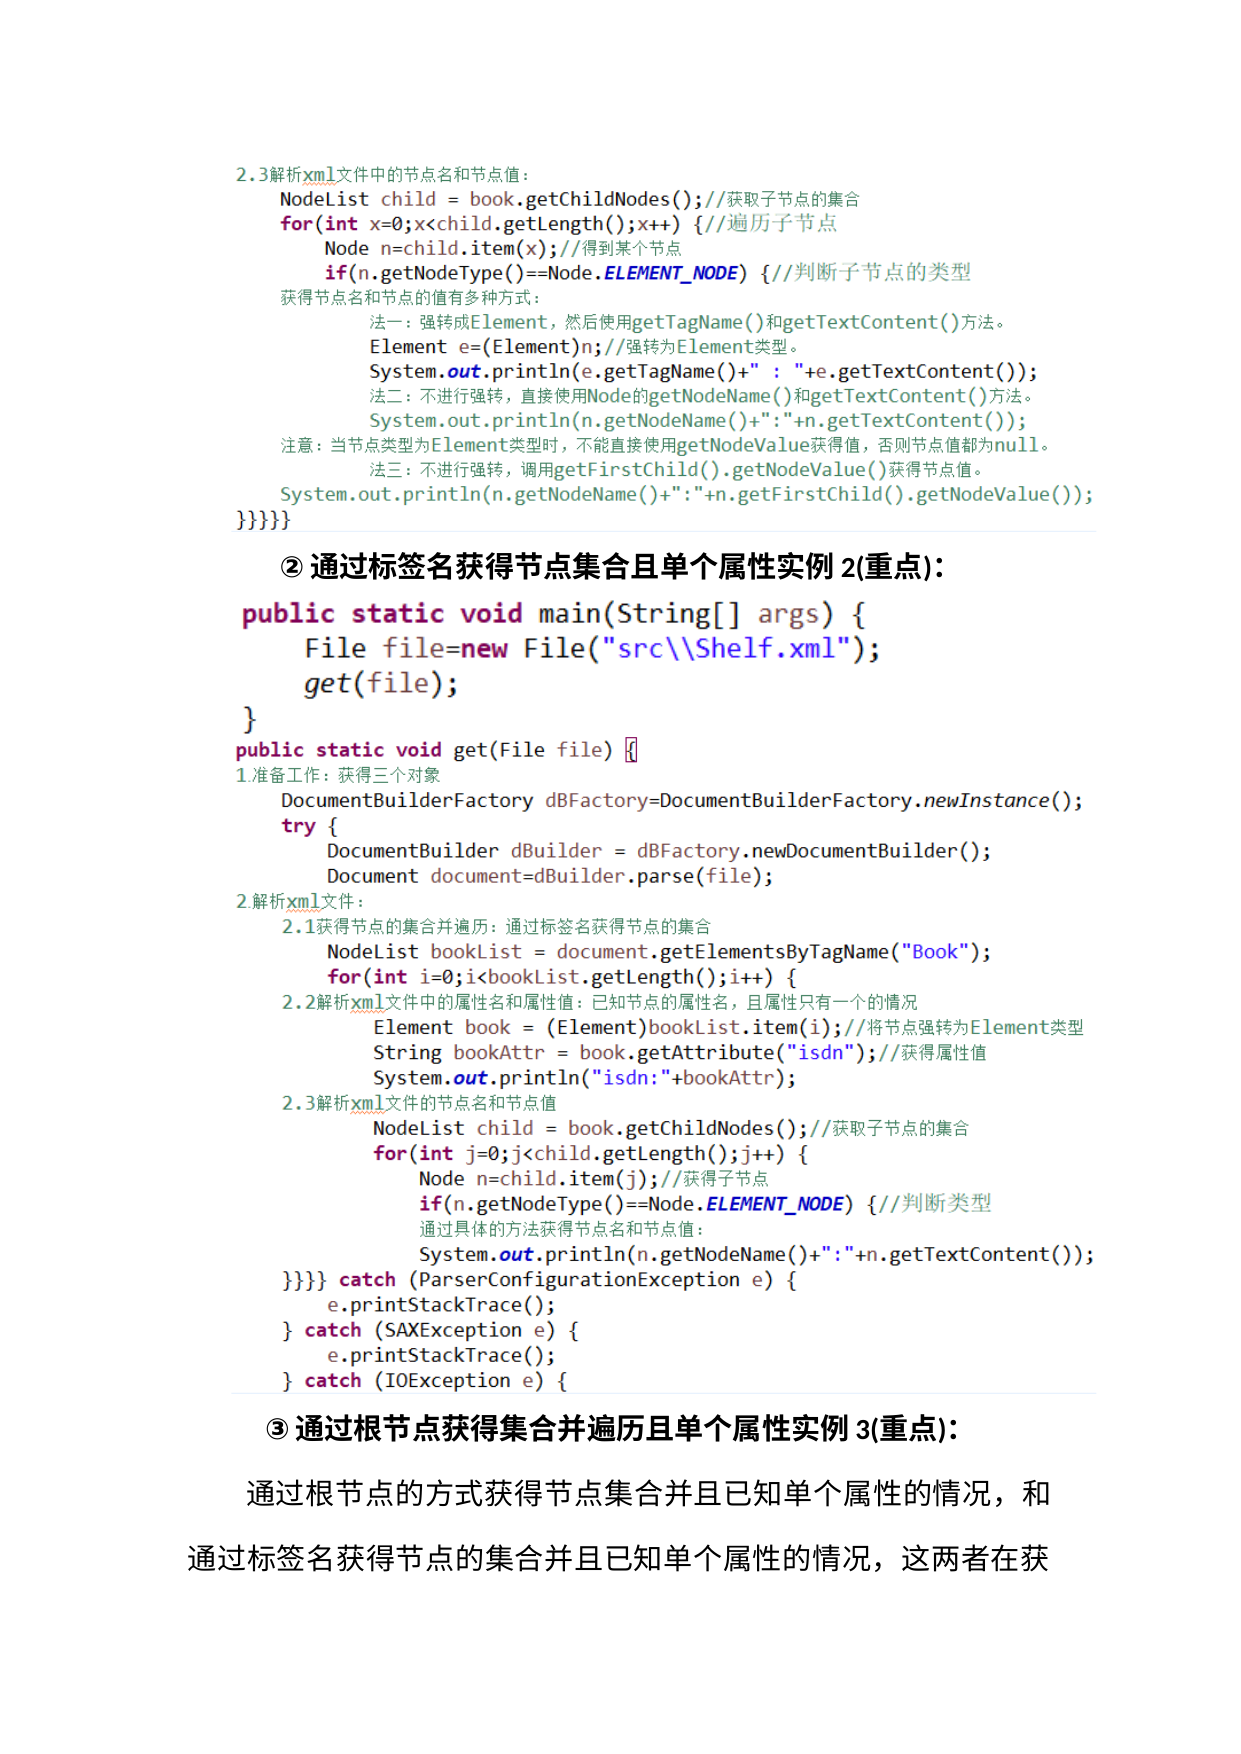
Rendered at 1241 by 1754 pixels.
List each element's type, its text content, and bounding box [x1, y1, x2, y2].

subtitle ②通过标签名获得节点集合且单个属性实例2(重点)： [187, 532, 1053, 597]
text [187, 1459, 1053, 1589]
subtitle ③通过根节点获得集合并遍历且单个属性实例3(重点)： [187, 1394, 1053, 1459]
picture [231, 597, 1097, 1394]
picture [231, 162, 1097, 532]
